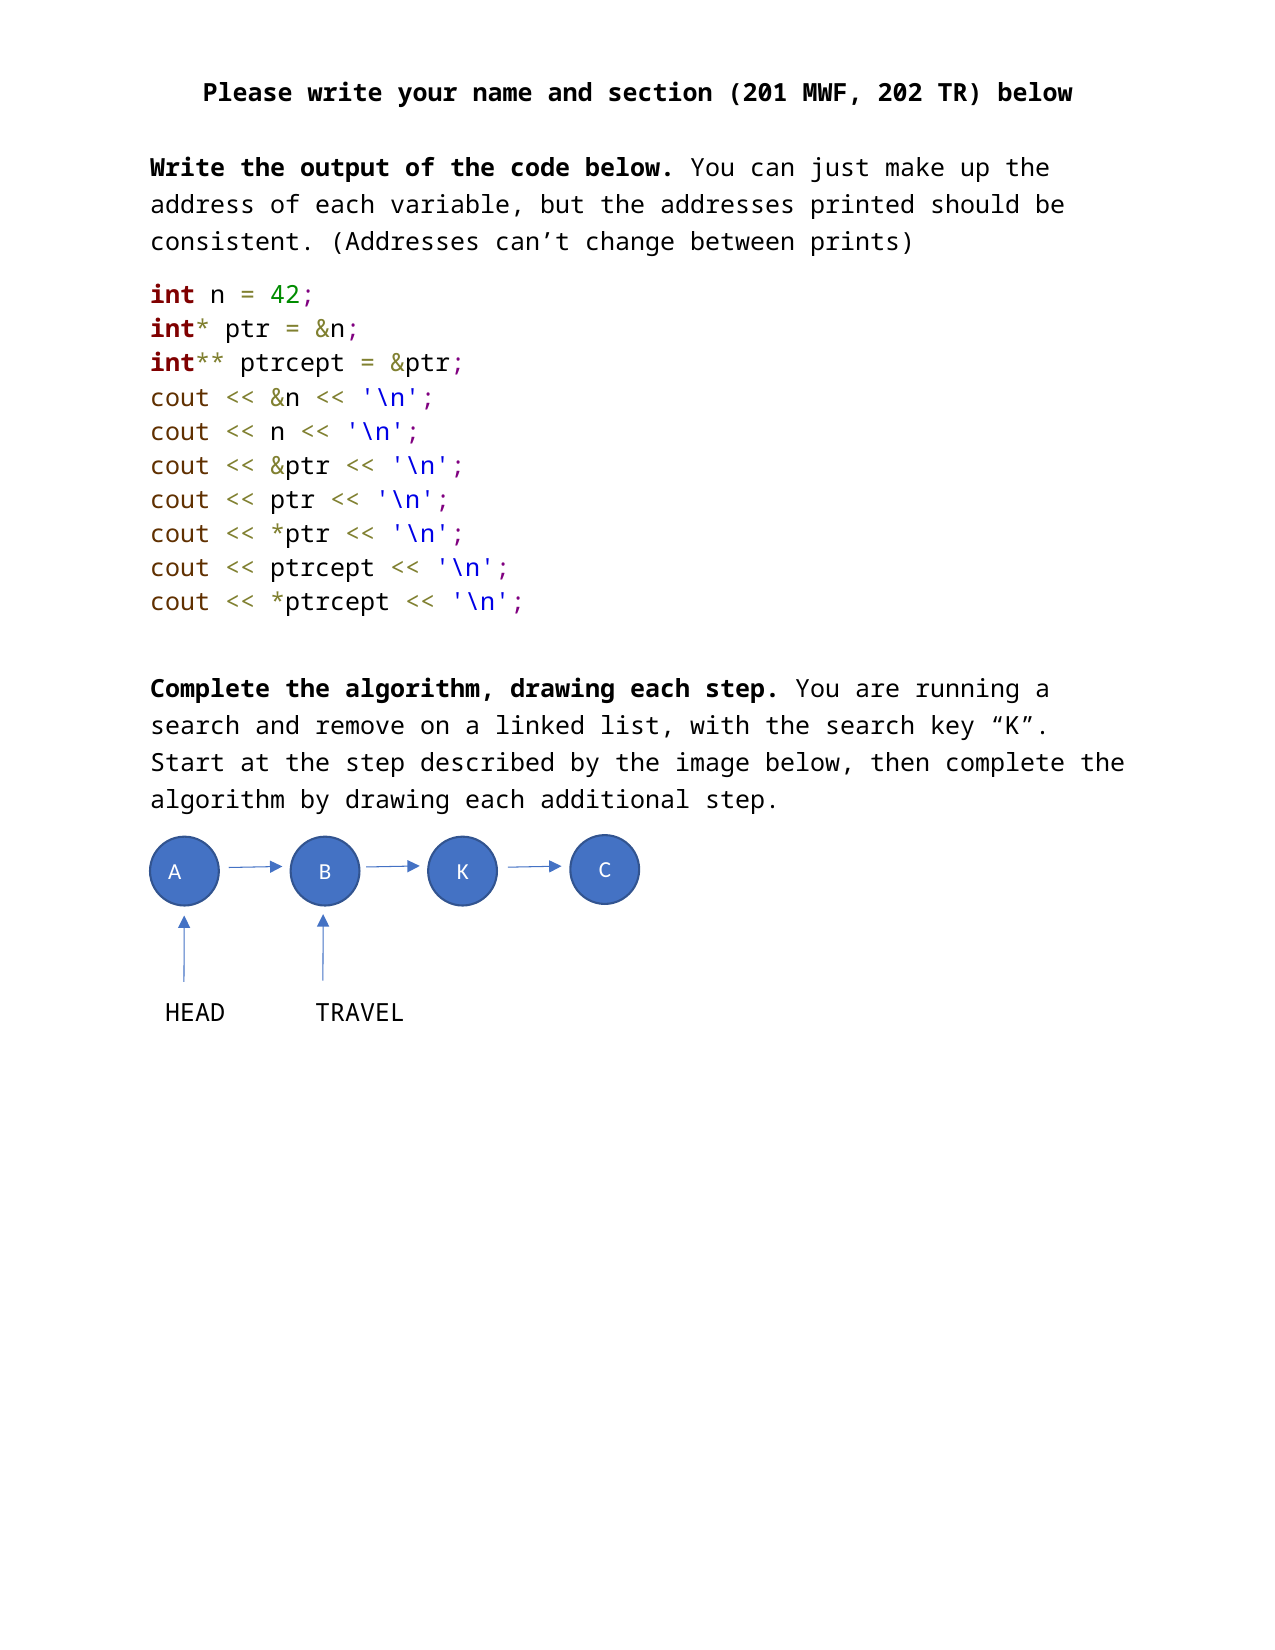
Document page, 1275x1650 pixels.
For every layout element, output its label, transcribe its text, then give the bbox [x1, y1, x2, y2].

text cout << *ptr << '\n'; [150, 515, 1125, 549]
text cout << &ptr << '\n'; [150, 447, 1125, 481]
text int** ptrcept = &ptr; [150, 345, 1125, 379]
text Complete the algorithm, drawing each step. You are running a search and remove on a linked list, with the search key “K”. Start at the step described by the image below, then complete the algorithm by drawing each additional step. [150, 671, 1125, 815]
text int* ptr = &n; [150, 311, 1125, 345]
text cout << *ptrcept << '\n'; [150, 583, 1125, 618]
text Write the output of the code below. You can just make up the address of each variable, but the addresses printed should be consistent. (Addresses can’t change between prints) [150, 150, 1125, 258]
text cout << &n << '\n'; [150, 379, 1125, 413]
text cout << ptr << '\n'; [150, 481, 1125, 515]
text cout << ptrcept << '\n'; [150, 549, 1125, 583]
text HEAD TRAVEL [150, 995, 1125, 1029]
text cout << n << '\n'; [150, 413, 1125, 447]
text int n = 42; [150, 277, 1125, 311]
